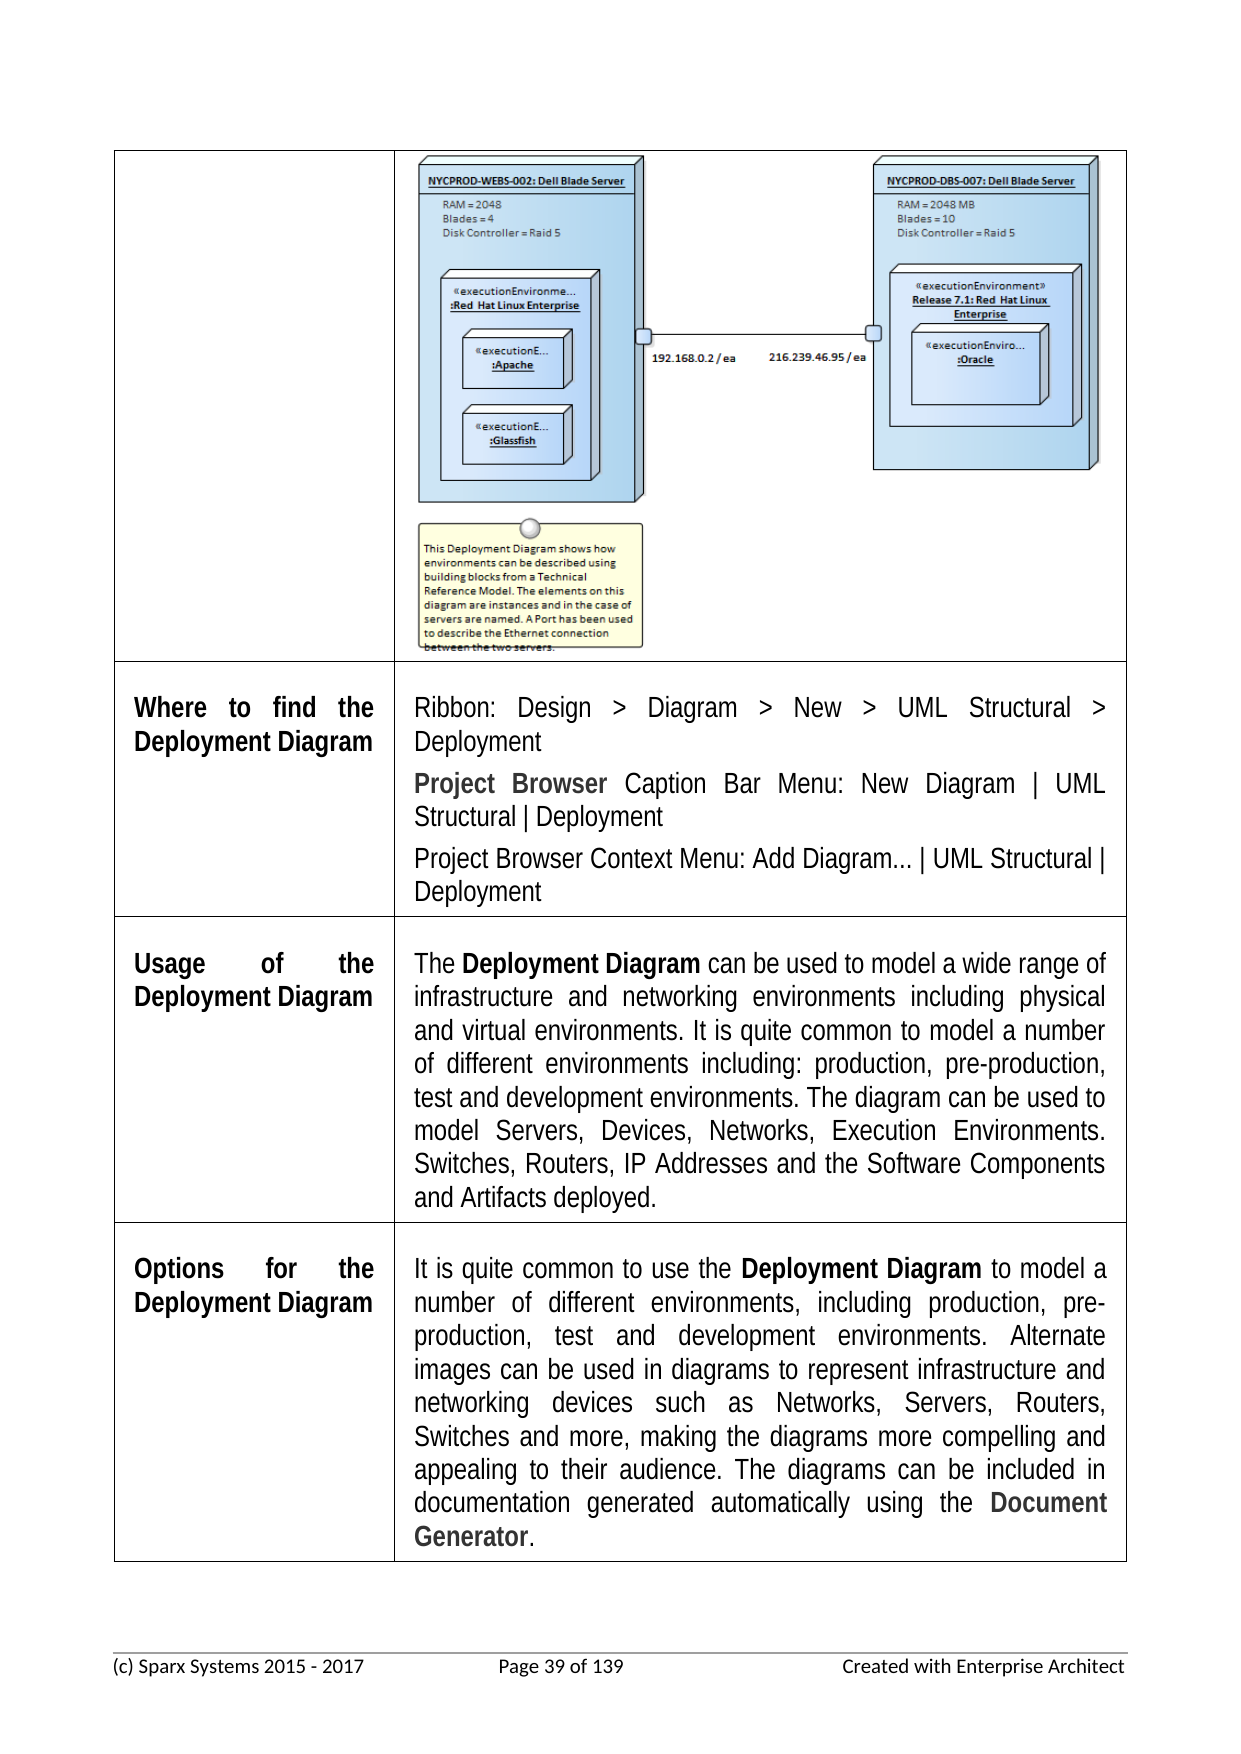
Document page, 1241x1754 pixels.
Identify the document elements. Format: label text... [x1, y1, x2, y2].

table_cell The Deployment Diagram can be used to model a wide range of infrastructure and networking environments including physical and virtual environments. It is quite common to model a number of different environments including: production, pre-production, test and development environments. The diagram can be used to model Servers, Devices, Networks, Execution Environments. Switches, Routers, IP Addresses and the Software Components and Artifacts deployed. [395, 917, 1126, 1222]
table_cell Ribbon: Design > Diagram > New > UML Structural > Deployment Project Browser Caption Bar Menu: New Diagram | UML Structural | Deployment Project Browser Context Menu: Add Diagram... | UML Structural | Deployment [395, 662, 1126, 916]
picture [413, 151, 1103, 653]
table_cell Usage of the Deployment Diagram [115, 917, 394, 1222]
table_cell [395, 1223, 1126, 1561]
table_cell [115, 1223, 394, 1561]
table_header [395, 151, 1126, 661]
table_cell Where to find the Deployment Diagram [115, 662, 394, 916]
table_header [115, 151, 394, 661]
